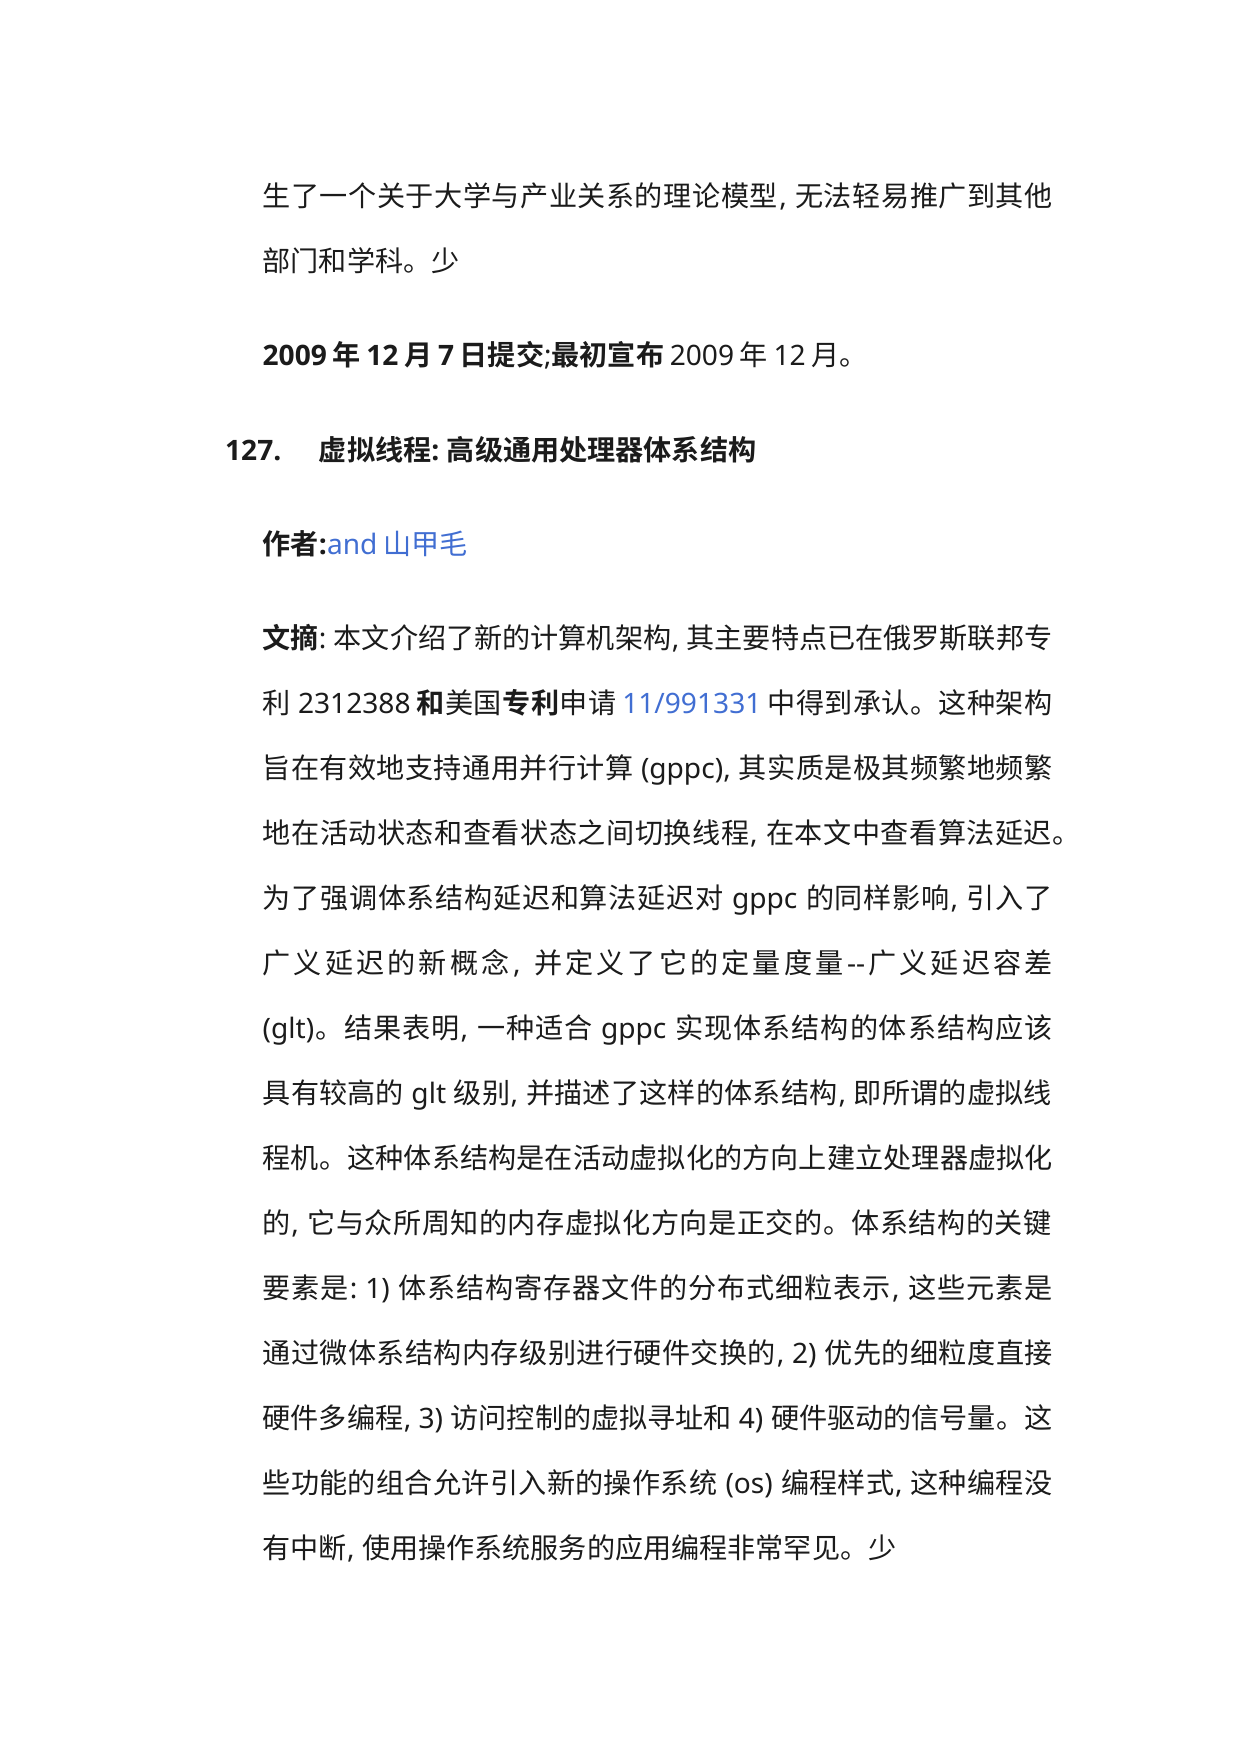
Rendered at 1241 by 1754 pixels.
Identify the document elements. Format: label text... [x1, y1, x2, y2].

list 虚拟线程: 高级通用处理器体系结构 [225, 415, 1053, 480]
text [262, 162, 1053, 292]
text 2009年12月7日提交;最初宣布2009年12月。 [262, 321, 1053, 386]
text 作者:and山甲毛 [262, 509, 1053, 574]
text 文摘: 本文介绍了新的计算机架构, 其主要特点已在俄罗斯联邦专利 2312388和美国专利申请11/991331中得到承认。这种架构旨在有效地支持通用并行计算 (gppc), 其实质是极其频繁地频繁地在活动状态和查看状态之间切换线程, 在本文中查看算法延迟。为了强调体系结构延迟和算法延迟对 gppc 的同样影响, 引入了广义延迟的新概念, 并定义了它的定量度量--广义延迟容差 (glt)。结果表明, 一种适合 gppc 实现体系结构的体系结构应该具有较高的 glt 级别, 并描述了这样的体系结构, 即所谓的虚拟线程机。这种体系结构是在活动虚拟化的方向上建立处理器虚拟化的, 它与众所周知的内存虚拟化方向是正交的。体系结构的关键要素是: 1) 体系结构寄存器文件的分布式细粒表示, 这些元素是通过微体系结构内存级别进行硬件交换的, 2) 优先的细粒度直接硬件多编程, 3) 访问控制的虚拟寻址和 4) 硬件驱动的信号量。这些功能的组合允许引入新的操作系统 (os) 编程样式, 这种编程没有中断, 使用操作系统服务的应用编程非常罕见。少 [262, 604, 1053, 1579]
